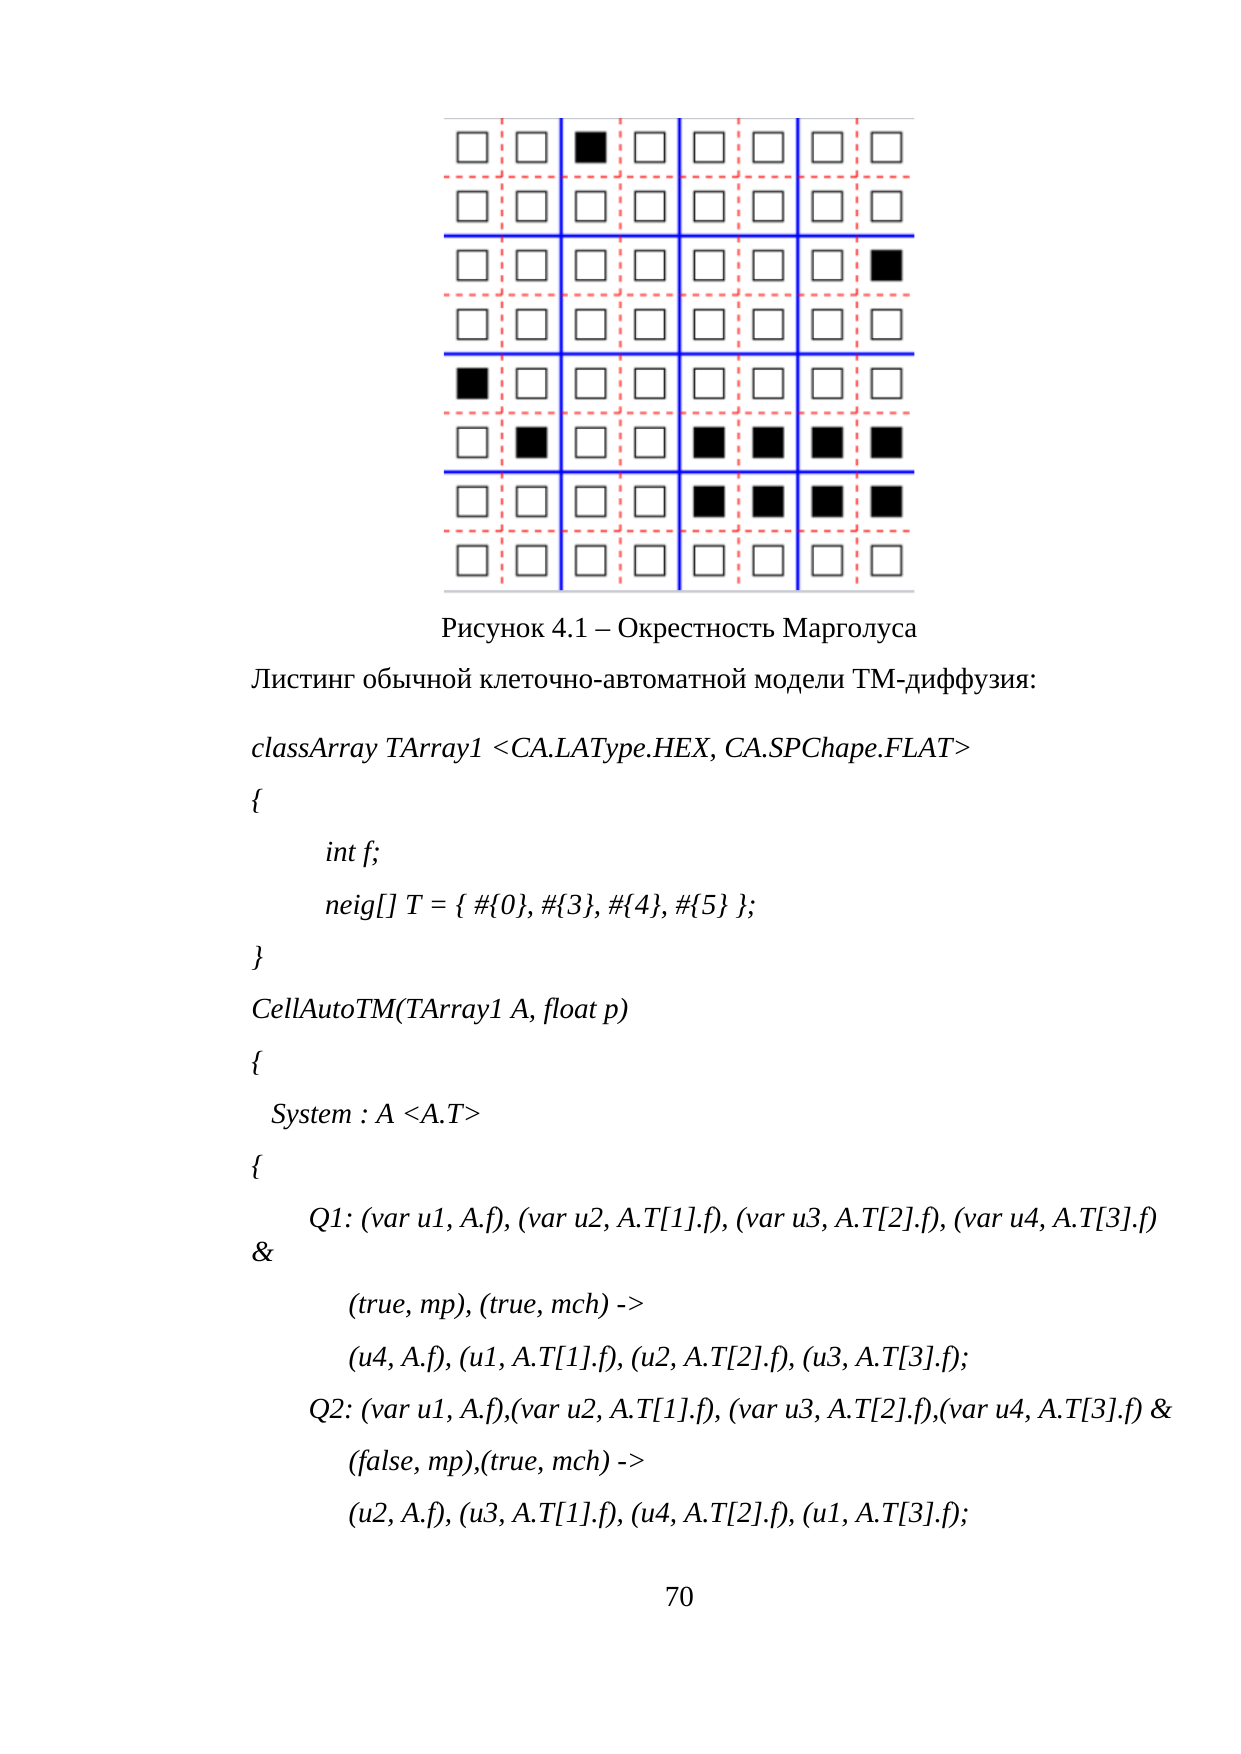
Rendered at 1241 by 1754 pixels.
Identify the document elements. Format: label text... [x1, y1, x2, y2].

text Q2: (var u1, A.f),(var u2, A.T[1].f), (var u3, A.T[2].f),(var u4, A.T[3].f) & [251, 1391, 1181, 1424]
text (u2, A.f), (u3, A.T[1].f), (u4, A.T[2].f), (u1, A.T[3].f); [251, 1496, 1181, 1529]
text { [251, 1148, 1181, 1182]
text neig[] T = { #{0}, #{3}, #{4}, #{5} }; [251, 887, 1181, 920]
picture [443, 118, 915, 594]
text Листинг обычной клеточно-автоматной модели ТМ-диффузия: [177, 661, 1181, 694]
text (true, mp), (true, mch) -> [251, 1286, 1181, 1320]
text { [251, 1044, 1181, 1077]
text int f; [251, 834, 1181, 868]
text { [251, 782, 1181, 816]
text (false, mp),(true, mch) -> [251, 1443, 1181, 1477]
text (u4, A.f), (u1, A.T[1].f), (u2, A.T[2].f), (u3, A.T[3].f); [251, 1339, 1181, 1372]
text classArray TArray1 <CA.LAType.HEX, CA.SPChape.FLAT> [251, 730, 1181, 763]
text Q1: (var u1, A.f), (var u2, A.T[1].f), (var u3, A.T[2].f), (var u4, A.T[3].f) & [251, 1201, 1181, 1268]
text Рисунок 4.1 – Окрестность Марголуса [177, 611, 1181, 644]
text System : A <A.T> [251, 1096, 1181, 1129]
text CellAutoTM(TArray1 A, float p) [251, 991, 1181, 1025]
text } [177, 939, 1181, 973]
